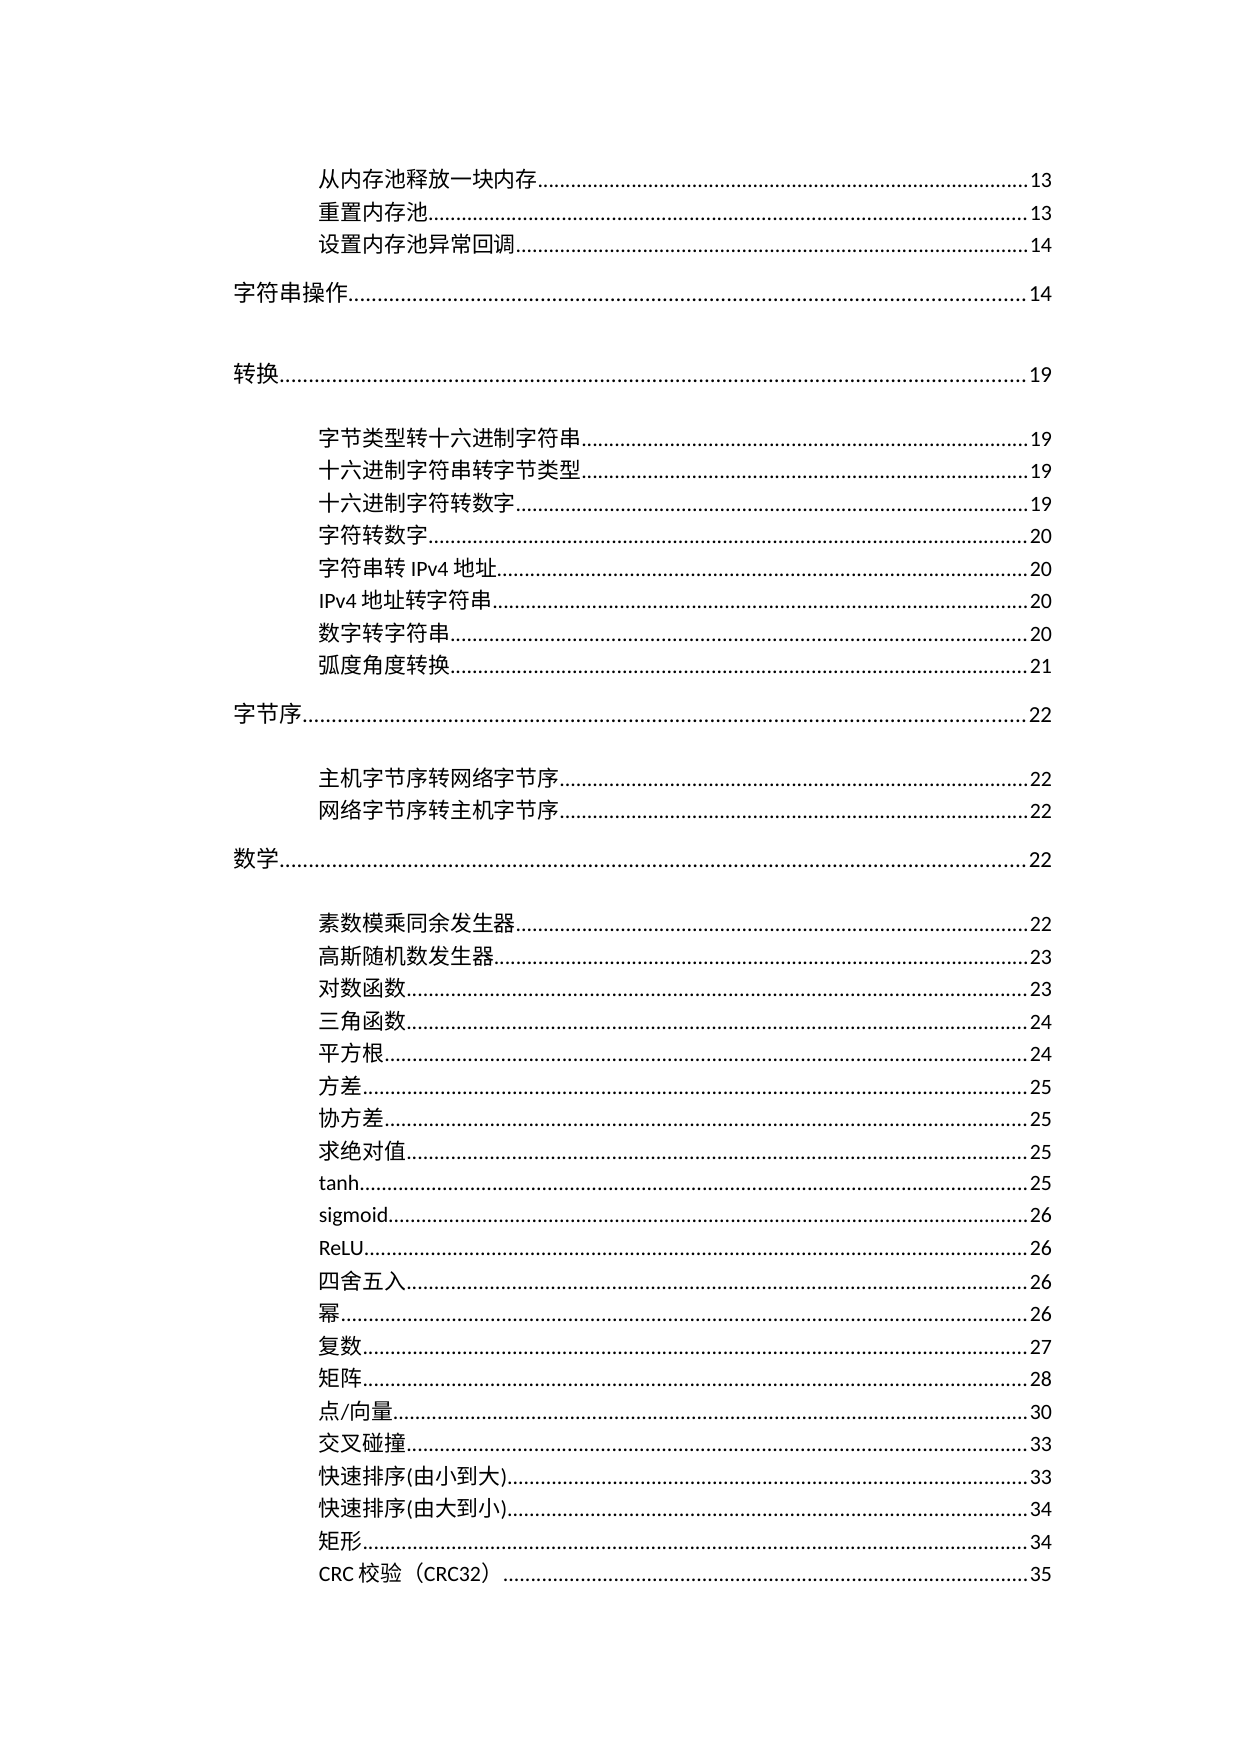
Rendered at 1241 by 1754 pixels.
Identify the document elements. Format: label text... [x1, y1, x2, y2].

text 平方根 24 [319, 1036, 1053, 1068]
text 十六进制字符转数字 19 [319, 485, 1053, 518]
text 素数模乘同余发生器 22 [319, 906, 1053, 938]
text 快速排序(由小到大) 33 [319, 1458, 1053, 1491]
text 数学 22 [233, 825, 1053, 890]
text sigmoid 26 [319, 1198, 1053, 1231]
text 点/向量 30 [319, 1393, 1053, 1426]
text 矩阵 28 [319, 1361, 1053, 1393]
text 协方差 25 [319, 1101, 1053, 1133]
text 从内存池释放一块内存 13 [319, 162, 1053, 194]
text 字节序 22 [233, 680, 1053, 745]
text 求绝对值 25 [319, 1133, 1053, 1166]
text 字符串转IPv4地址 20 [319, 550, 1053, 583]
text 设置内存池异常回调 14 [319, 227, 1053, 259]
text 字符串操作 14 [233, 259, 1053, 324]
text 转换 19 [233, 340, 1053, 405]
text 数字转字符串 20 [319, 615, 1053, 648]
text 字符转数字 20 [319, 518, 1053, 550]
text 交叉碰撞 33 [319, 1426, 1053, 1458]
text 方差 25 [319, 1068, 1053, 1101]
text CRC校验（CRC32） 35 [319, 1556, 1053, 1588]
text ReLU 26 [319, 1231, 1053, 1263]
text 字节类型转十六进制字符串 19 [319, 420, 1053, 453]
text 弧度角度转换 21 [319, 648, 1053, 680]
text 对数函数 23 [319, 971, 1053, 1003]
text 复数 27 [319, 1328, 1053, 1361]
text 四舍五入 26 [319, 1263, 1053, 1296]
text 幂 26 [319, 1296, 1053, 1328]
text 三角函数 24 [319, 1003, 1053, 1036]
text 重置内存池 13 [319, 194, 1053, 227]
text IPv4地址转字符串 20 [319, 583, 1053, 615]
text 网络字节序转主机字节序 22 [319, 793, 1053, 825]
text 快速排序(由大到小) 34 [319, 1491, 1053, 1523]
text 主机字节序转网络字节序 22 [319, 760, 1053, 793]
text 高斯随机数发生器 23 [319, 938, 1053, 971]
text 十六进制字符串转字节类型 19 [319, 453, 1053, 485]
text 矩形 34 [319, 1523, 1053, 1556]
text tanh 25 [319, 1166, 1053, 1198]
